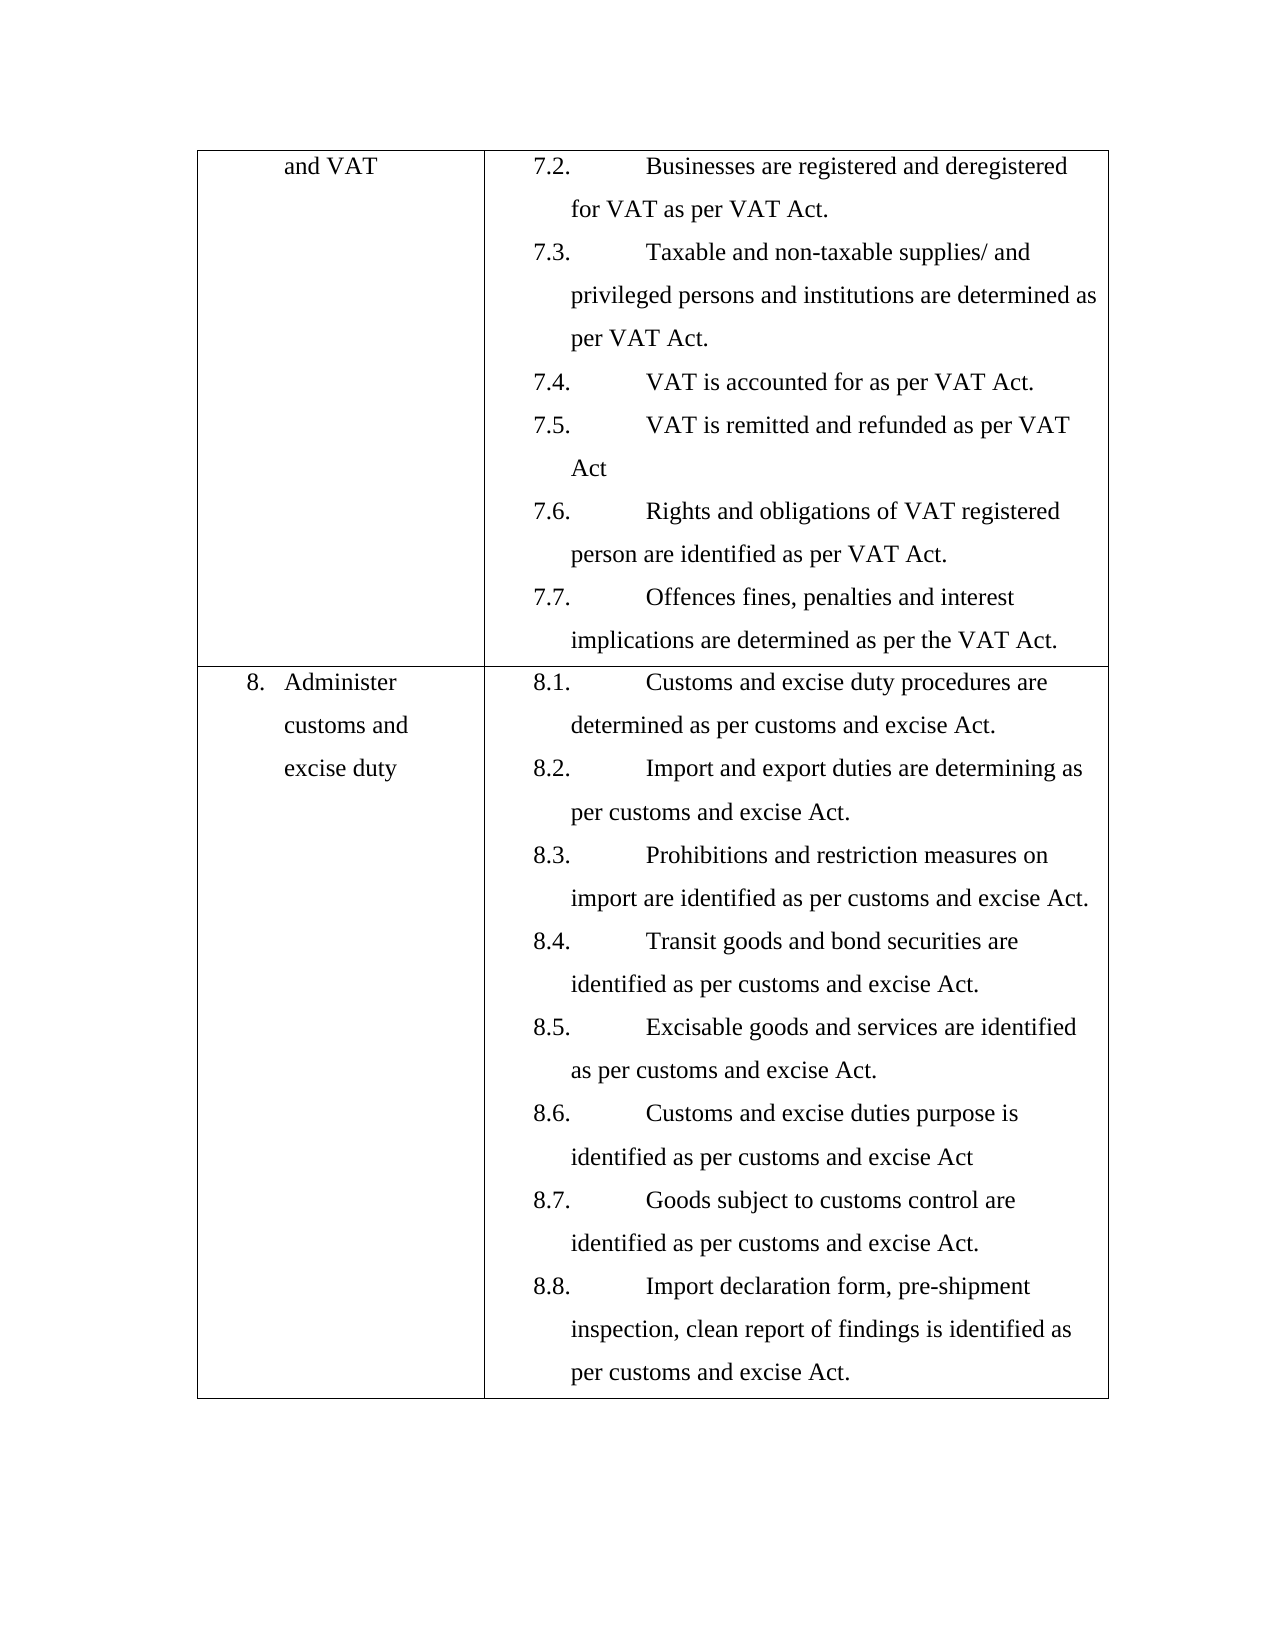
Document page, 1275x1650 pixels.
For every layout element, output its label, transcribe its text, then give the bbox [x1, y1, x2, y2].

table_cell Customs and excise duty procedures are determined as per customs and excise Act. Import and export duties are determining as per customs and excise Act. Prohibitions and restriction measures on import are identified as per customs and excise Act. Transit goods and bond securities are identified as per customs and excise Act. Excisable goods and services are identified as per customs and excise Act. Customs and excise duties purpose is identified as per customs and excise Act Goods subject to customs control are identified as per customs and excise Act. Import declaration form, pre-shipment inspection, clean report of findings is identified as per customs and excise Act. [485, 667, 1108, 1398]
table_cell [198, 151, 484, 666]
table_cell Administer customs and excise duty [198, 667, 484, 1398]
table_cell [485, 151, 1108, 666]
